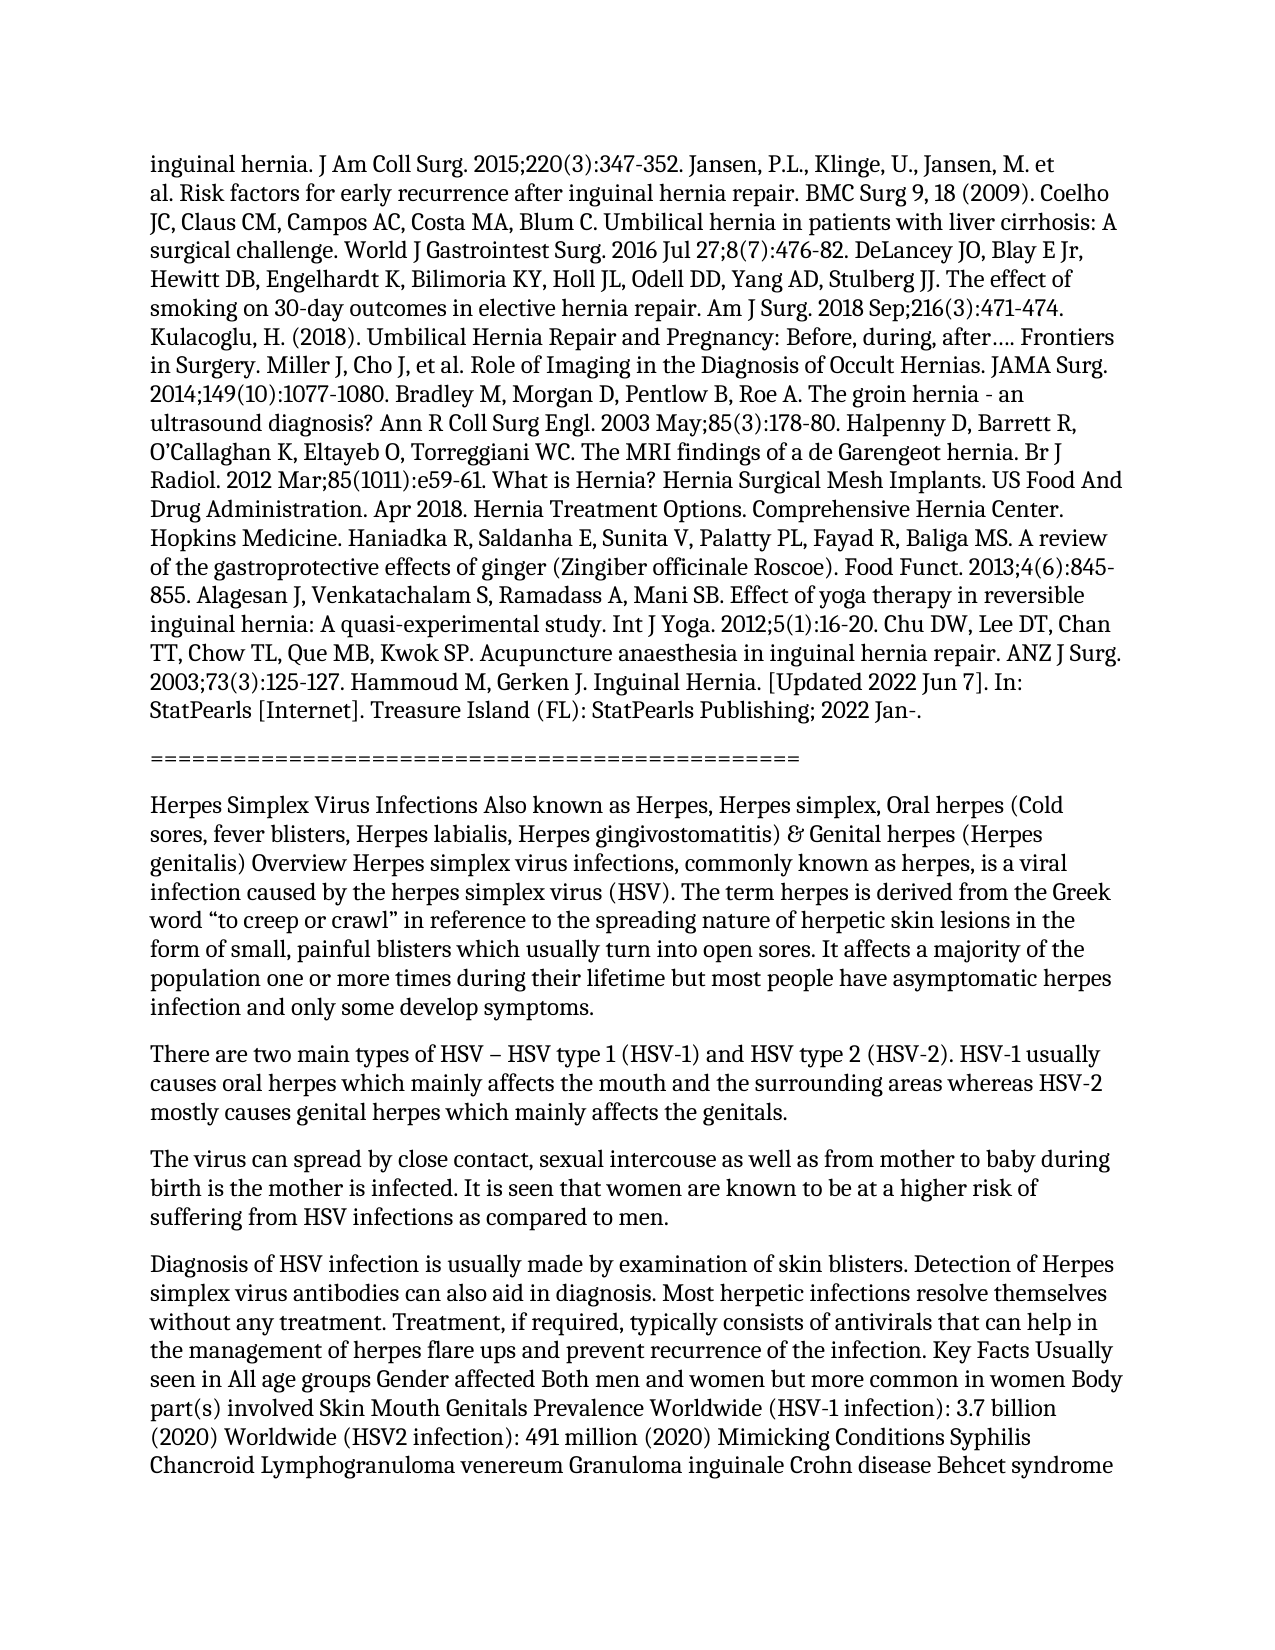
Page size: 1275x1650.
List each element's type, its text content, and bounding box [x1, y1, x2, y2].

text =============================================== [150, 744, 1125, 772]
text Herpes Simplex Virus Infections Also known as Herpes, Herpes simplex, Oral herpes (Cold sores, fever blisters, Herpes labialis, Herpes gingivostomatitis) & Genital herpes (Herpes genitalis) Overview Herpes simplex virus infections, commonly known as herpes, is a viral infection caused by the herpes simplex virus (HSV). The term herpes is derived from the Greek word “to creep or crawl” in reference to the spreading nature of herpetic skin lesions in the form of small, painful blisters which usually turn into open sores. It affects a majority of the population one or more times during their lifetime but most people have asymptomatic herpes infection and only some develop symptoms. [150, 791, 1125, 1021]
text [150, 150, 1125, 725]
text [150, 1250, 1125, 1480]
text The virus can spread by close contact, sexual intercouse as well as from mother to baby during birth is the mother is infected. It is seen that women are known to be at a higher risk of suffering from HSV infections as compared to men. [150, 1145, 1125, 1231]
text There are two main types of HSV – HSV type 1 (HSV-1) and HSV type 2 (HSV-2). HSV-1 usually causes oral herpes which mainly affects the mouth and the surrounding areas whereas HSV-2 mostly causes genital herpes which mainly affects the genitals. [150, 1040, 1125, 1126]
